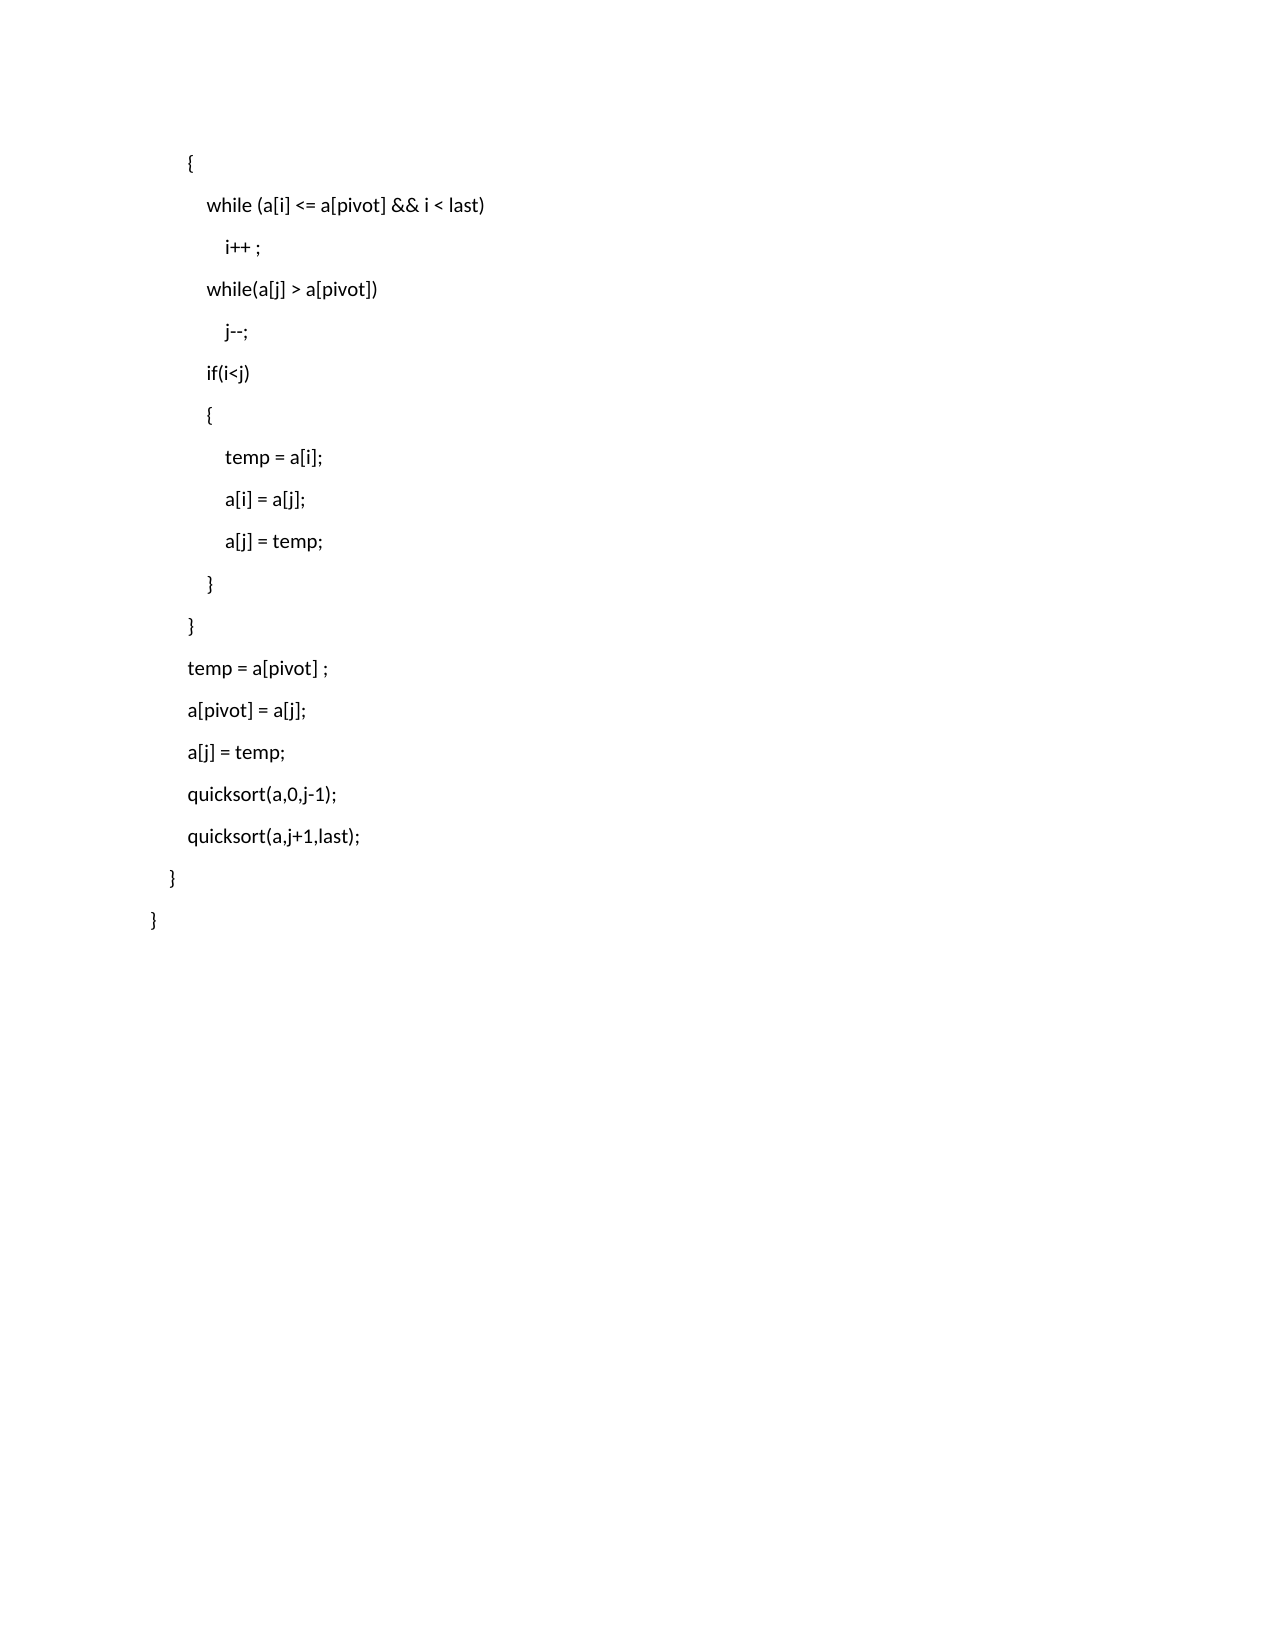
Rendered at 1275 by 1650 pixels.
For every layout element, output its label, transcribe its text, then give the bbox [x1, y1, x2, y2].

text while (a[i] <= a[pivot] && i < last) [150, 192, 1125, 217]
text i++ ; [150, 234, 1125, 259]
text a[j] = temp; [150, 529, 1125, 554]
text if(i<j) [150, 360, 1125, 386]
text } [150, 571, 1125, 596]
text } [150, 865, 1125, 891]
text a[i] = a[j]; [150, 487, 1125, 512]
text a[pivot] = a[j]; [150, 697, 1125, 722]
text quicksort(a,0,j-1); [150, 781, 1125, 807]
text temp = a[pivot] ; [150, 655, 1125, 680]
text { [150, 402, 1125, 428]
text temp = a[i]; [150, 444, 1125, 470]
text a[j] = temp; [150, 739, 1125, 764]
text } [150, 907, 1125, 933]
text { [150, 150, 1125, 175]
text quicksort(a,j+1,last); [150, 823, 1125, 849]
text while(a[j] > a[pivot]) [150, 276, 1125, 302]
text } [150, 613, 1125, 638]
text j--; [150, 318, 1125, 344]
